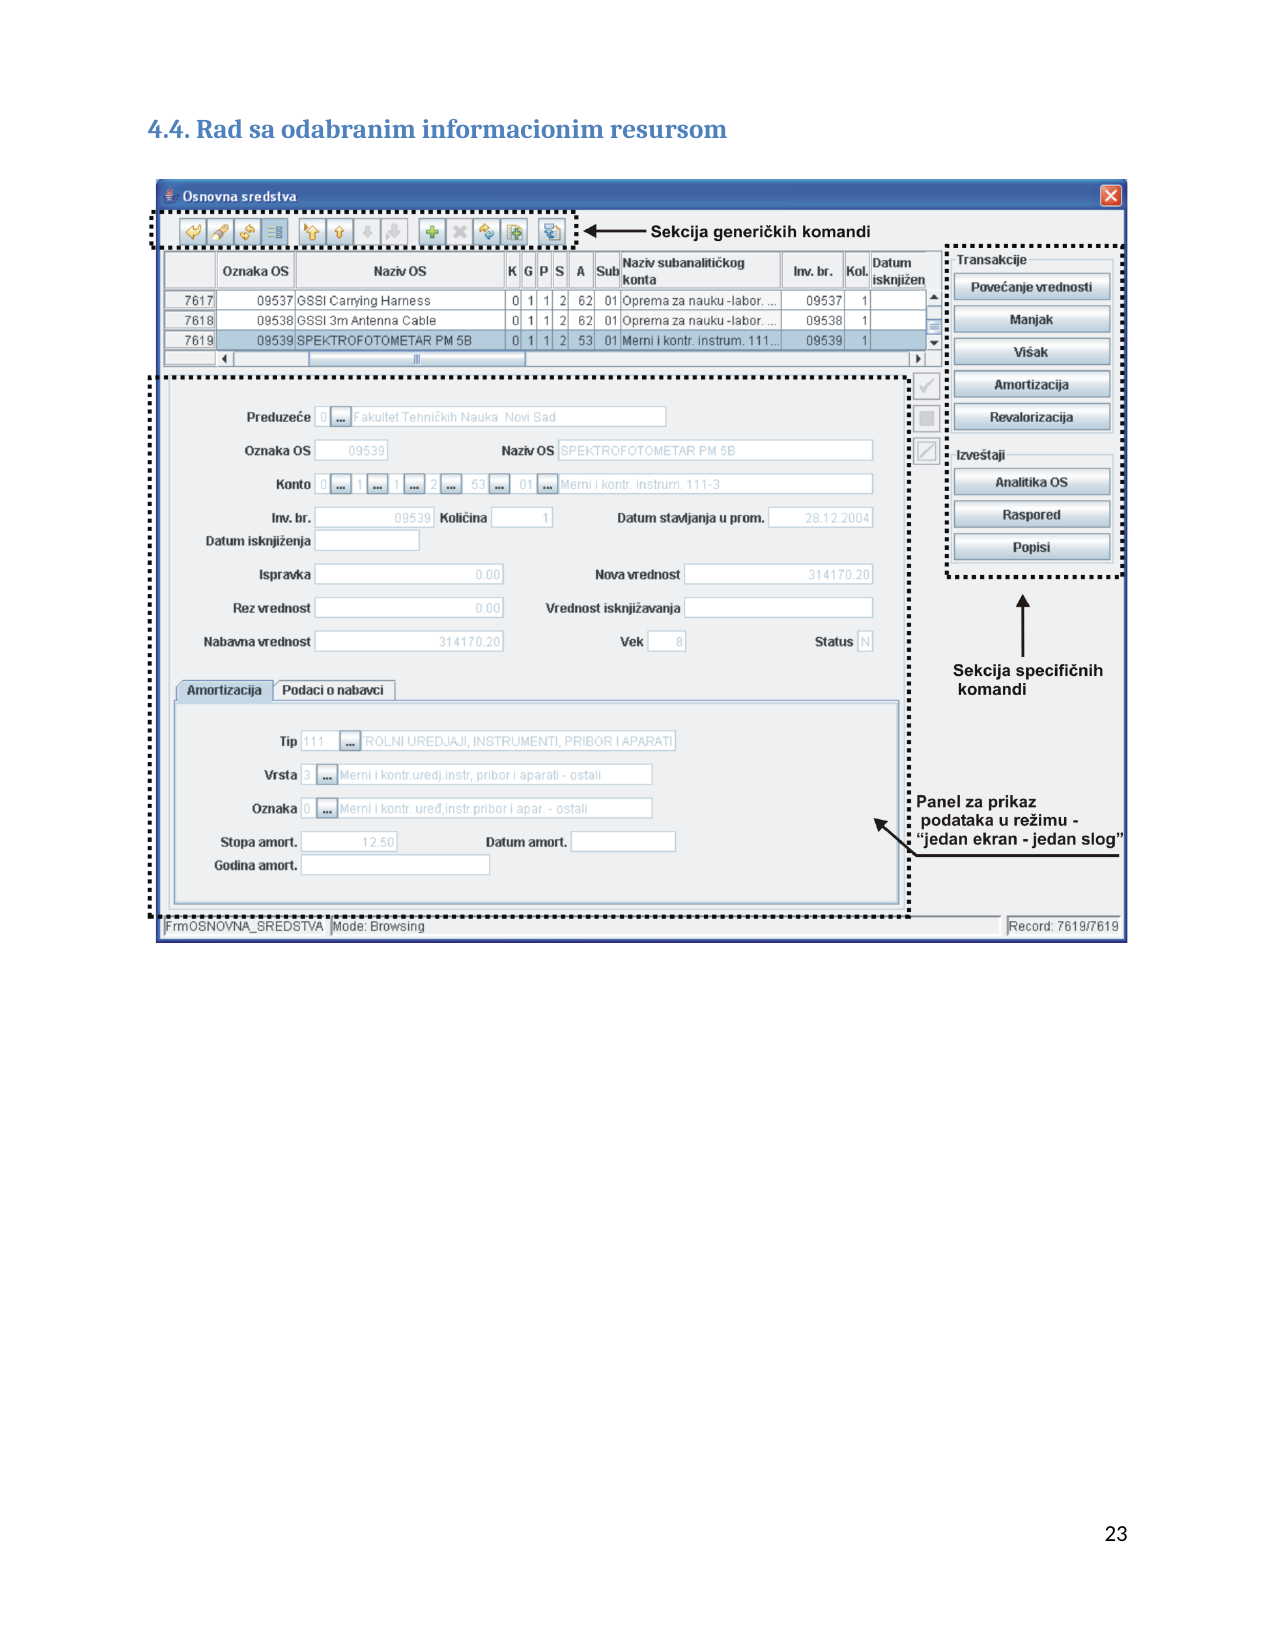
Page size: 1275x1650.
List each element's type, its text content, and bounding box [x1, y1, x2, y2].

subtitle 4.4. Rad sa odabranim informacionim resursom [148, 114, 1127, 146]
picture [147, 179, 1128, 943]
